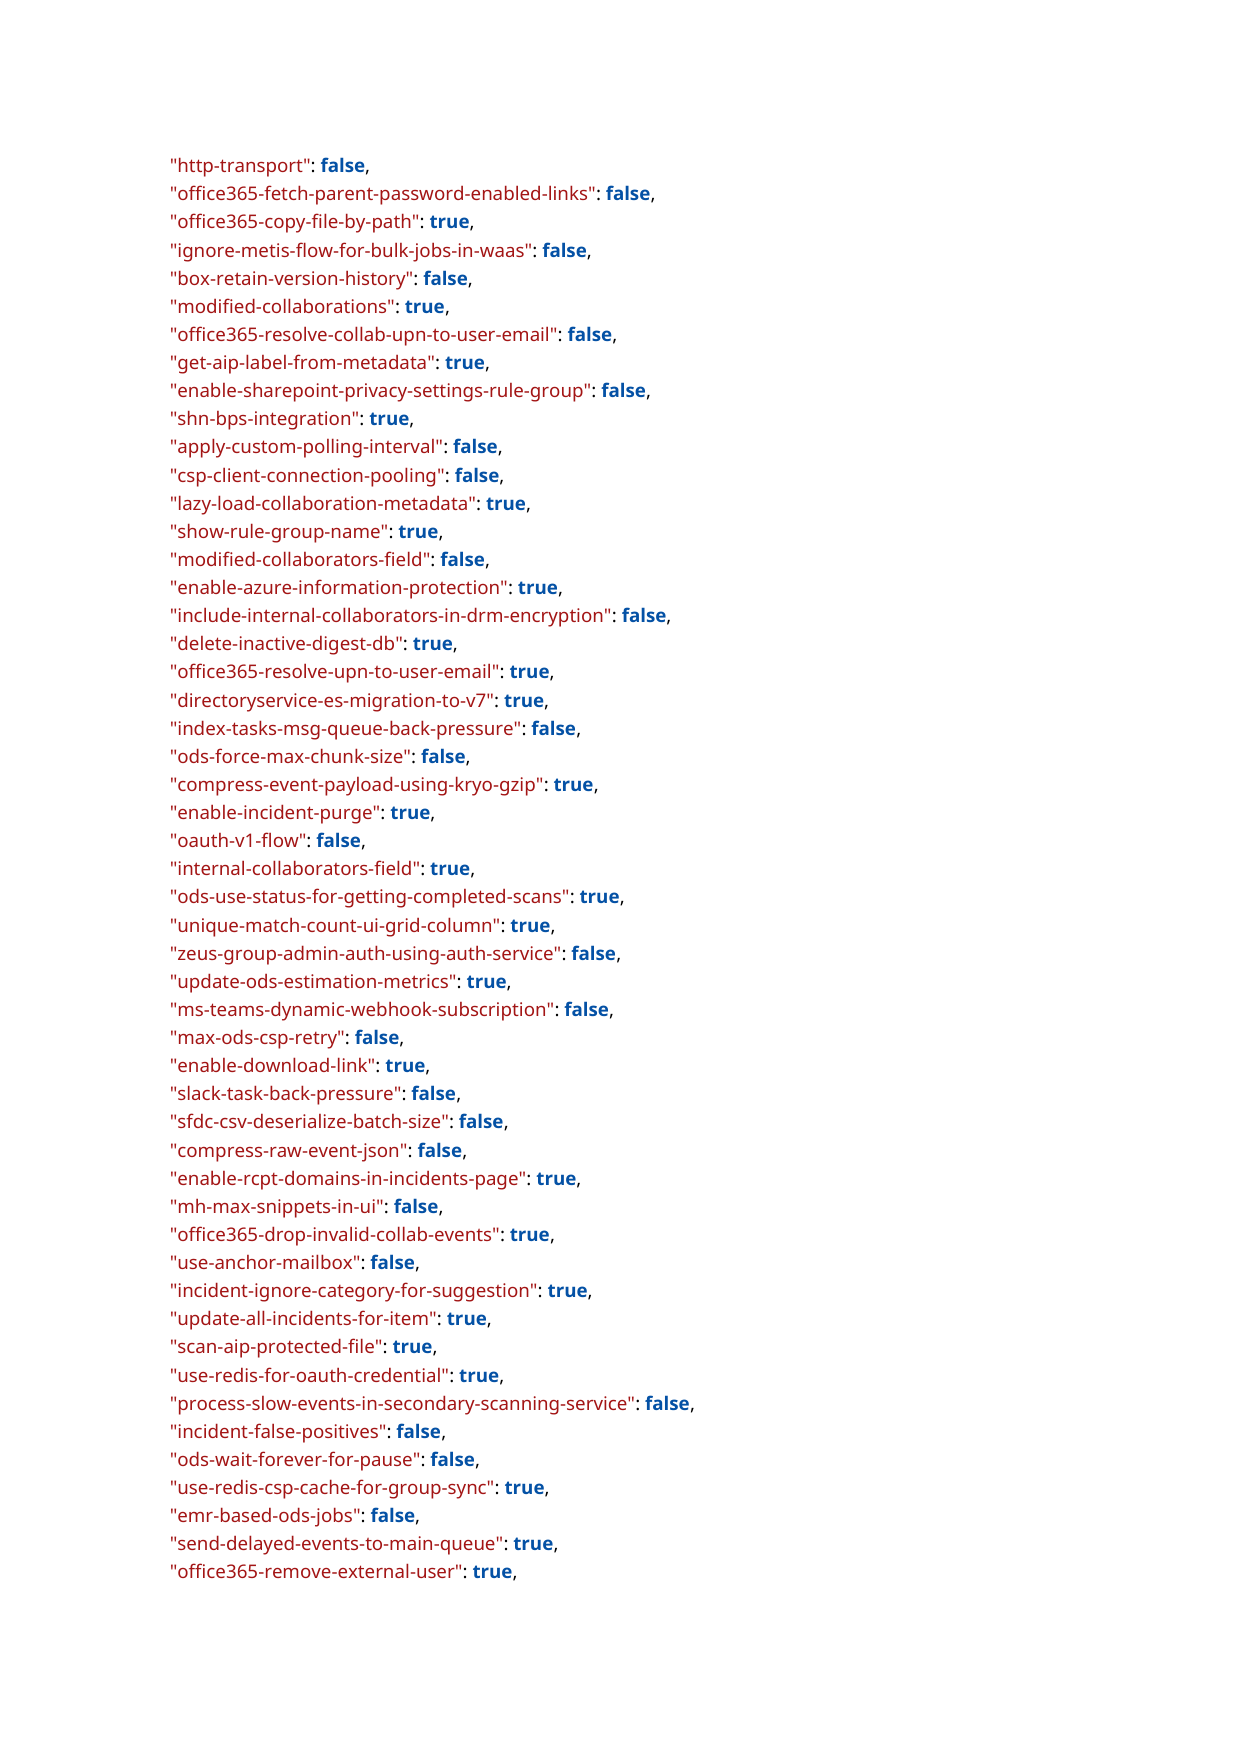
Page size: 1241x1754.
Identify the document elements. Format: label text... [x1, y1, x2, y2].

text "mh-max-snippets-in-ui": false, [150, 1191, 1090, 1219]
text "enable-incident-purge": true, [150, 797, 1090, 825]
text "office365-drop-invalid-collab-events": true, [150, 1219, 1090, 1247]
text "use-redis-csp-cache-for-group-sync": true, [150, 1472, 1090, 1500]
text "process-slow-events-in-secondary-scanning-service": false, [150, 1387, 1090, 1416]
text "office365-copy-file-by-path": true, [150, 206, 1090, 234]
text "office365-resolve-upn-to-user-email": true, [150, 656, 1090, 684]
text "csp-client-connection-pooling": false, [150, 459, 1090, 487]
text "office365-resolve-collab-upn-to-user-email": false, [150, 319, 1090, 347]
text "scan-aip-protected-file": true, [150, 1331, 1090, 1359]
text "update-all-incidents-for-item": true, [150, 1303, 1090, 1331]
text "office365-fetch-parent-password-enabled-links": false, [150, 178, 1090, 206]
text "get-aip-label-from-metadata": true, [150, 347, 1090, 375]
text "enable-download-link": true, [150, 1050, 1090, 1078]
text "enable-sharepoint-privacy-settings-rule-group": false, [150, 375, 1090, 403]
text "modified-collaborators-field": false, [150, 544, 1090, 572]
text "oauth-v1-flow": false, [150, 825, 1090, 853]
text "use-anchor-mailbox": false, [150, 1247, 1090, 1275]
text "compress-raw-event-json": false, [150, 1134, 1090, 1162]
text "update-ods-estimation-metrics": true, [150, 966, 1090, 994]
text "send-delayed-events-to-main-queue": true, [150, 1528, 1090, 1556]
text "delete-inactive-digest-db": true, [150, 628, 1090, 656]
text "zeus-group-admin-auth-using-auth-service": false, [150, 937, 1090, 966]
text "lazy-load-collaboration-metadata": true, [150, 487, 1090, 516]
text "slack-task-back-pressure": false, [150, 1078, 1090, 1106]
text "http-transport": false, [150, 150, 1090, 178]
text "enable-rcpt-domains-in-incidents-page": true, [150, 1162, 1090, 1191]
text "box-retain-version-history": false, [150, 262, 1090, 291]
text "include-internal-collaborators-in-drm-encryption": false, [150, 600, 1090, 628]
text "office365-remove-external-user": true, [150, 1556, 1090, 1584]
text "internal-collaborators-field": true, [150, 853, 1090, 881]
text "unique-match-count-ui-grid-column": true, [150, 909, 1090, 937]
text "ods-use-status-for-getting-completed-scans": true, [150, 881, 1090, 909]
text "shn-bps-integration": true, [150, 403, 1090, 431]
text "index-tasks-msg-queue-back-pressure": false, [150, 712, 1090, 741]
text "incident-false-positives": false, [150, 1416, 1090, 1444]
text "modified-collaborations": true, [150, 291, 1090, 319]
text "show-rule-group-name": true, [150, 516, 1090, 544]
text "enable-azure-information-protection": true, [150, 572, 1090, 600]
text "apply-custom-polling-interval": false, [150, 431, 1090, 459]
text "max-ods-csp-retry": false, [150, 1022, 1090, 1050]
text "ignore-metis-flow-for-bulk-jobs-in-waas": false, [150, 234, 1090, 262]
text "directoryservice-es-migration-to-v7": true, [150, 684, 1090, 712]
text "incident-ignore-category-for-suggestion": true, [150, 1275, 1090, 1303]
text "emr-based-ods-jobs": false, [150, 1500, 1090, 1528]
text "sfdc-csv-deserialize-batch-size": false, [150, 1106, 1090, 1134]
text "compress-event-payload-using-kryo-gzip": true, [150, 769, 1090, 797]
text "use-redis-for-oauth-credential": true, [150, 1359, 1090, 1387]
text "ods-force-max-chunk-size": false, [150, 741, 1090, 769]
text "ods-wait-forever-for-pause": false, [150, 1444, 1090, 1472]
text "ms-teams-dynamic-webhook-subscription": false, [150, 994, 1090, 1022]
